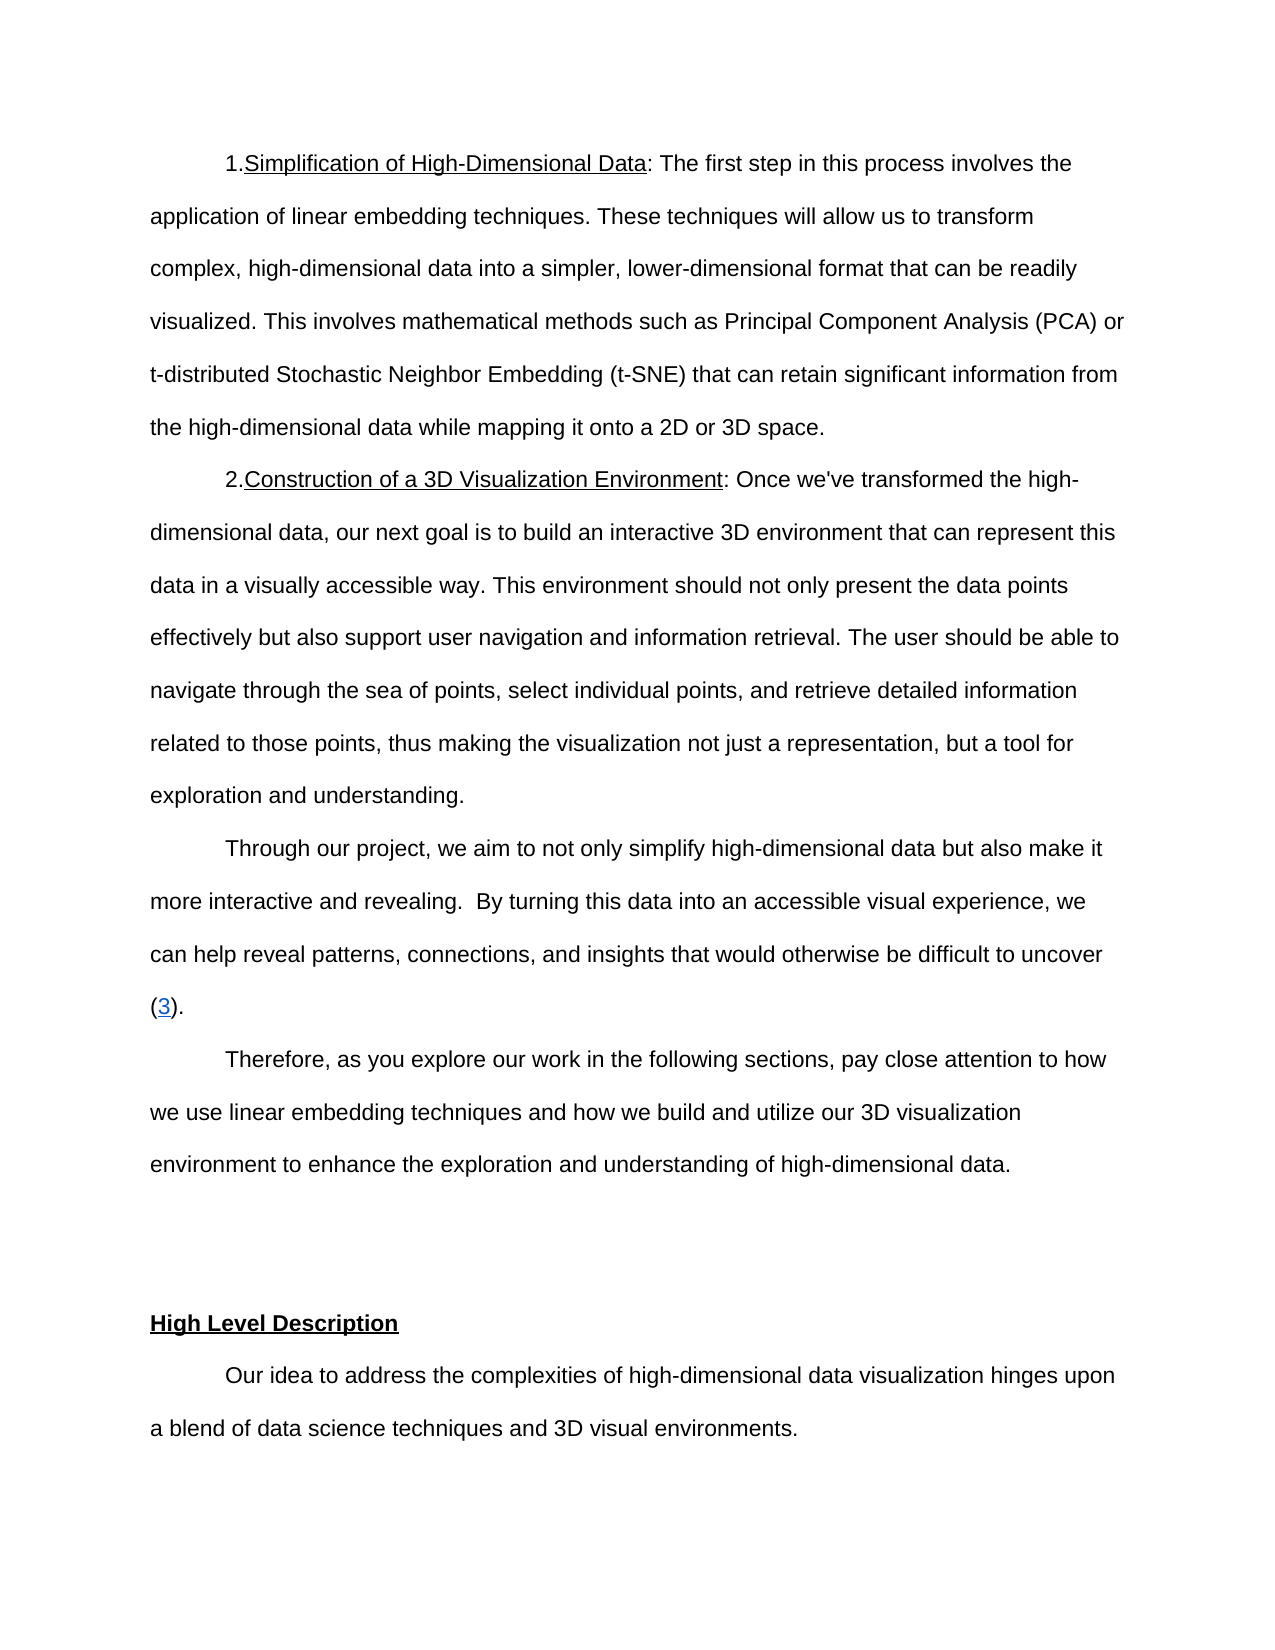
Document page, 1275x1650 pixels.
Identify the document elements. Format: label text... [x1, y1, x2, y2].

text 2.Construction of a 3D Visualization Environment: Once we've transformed the high-dimensional data, our next goal is to build an interactive 3D environment that can represent this data in a visually accessible way. This environment should not only present the data points effectively but also support user navigation and information retrieval. The user should be able to navigate through the sea of points, select individual points, and retrieve detailed information related to those points, thus making the visualization not just a representation, but a tool for exploration and understanding. [150, 466, 1125, 809]
text Our idea to address the complexities of high-dimensional data visualization hinges upon a blend of data science techniques and 3D visual environments. [150, 1362, 1125, 1441]
text Through our project, we aim to not only simplify high-dimensional data but also make it more interactive and revealing. By turning this data into an accessible visual experience, we can help reveal patterns, connections, and insights that would otherwise be difficult to uncover (3). [150, 835, 1125, 1020]
text 1.Simplification of High-Dimensional Data: The first step in this process involves the application of linear embedding techniques. These techniques will allow us to transform complex, high-dimensional data into a simpler, lower-dimensional format that can be readily visualized. This involves mathematical methods such as Principal Component Analysis (PCA) or t-distributed Stochastic Neighbor Embedding (t-SNE) that can retain significant information from the high-dimensional data while mapping it onto a 2D or 3D space. [150, 150, 1125, 440]
text Therefore, as you explore our work in the following sections, pay close attention to how we use linear embedding techniques and how we build and utilize our 3D visualization environment to enhance the exploration and understanding of high-dimensional data. [150, 1046, 1125, 1178]
text High Level Description [150, 1309, 1125, 1336]
